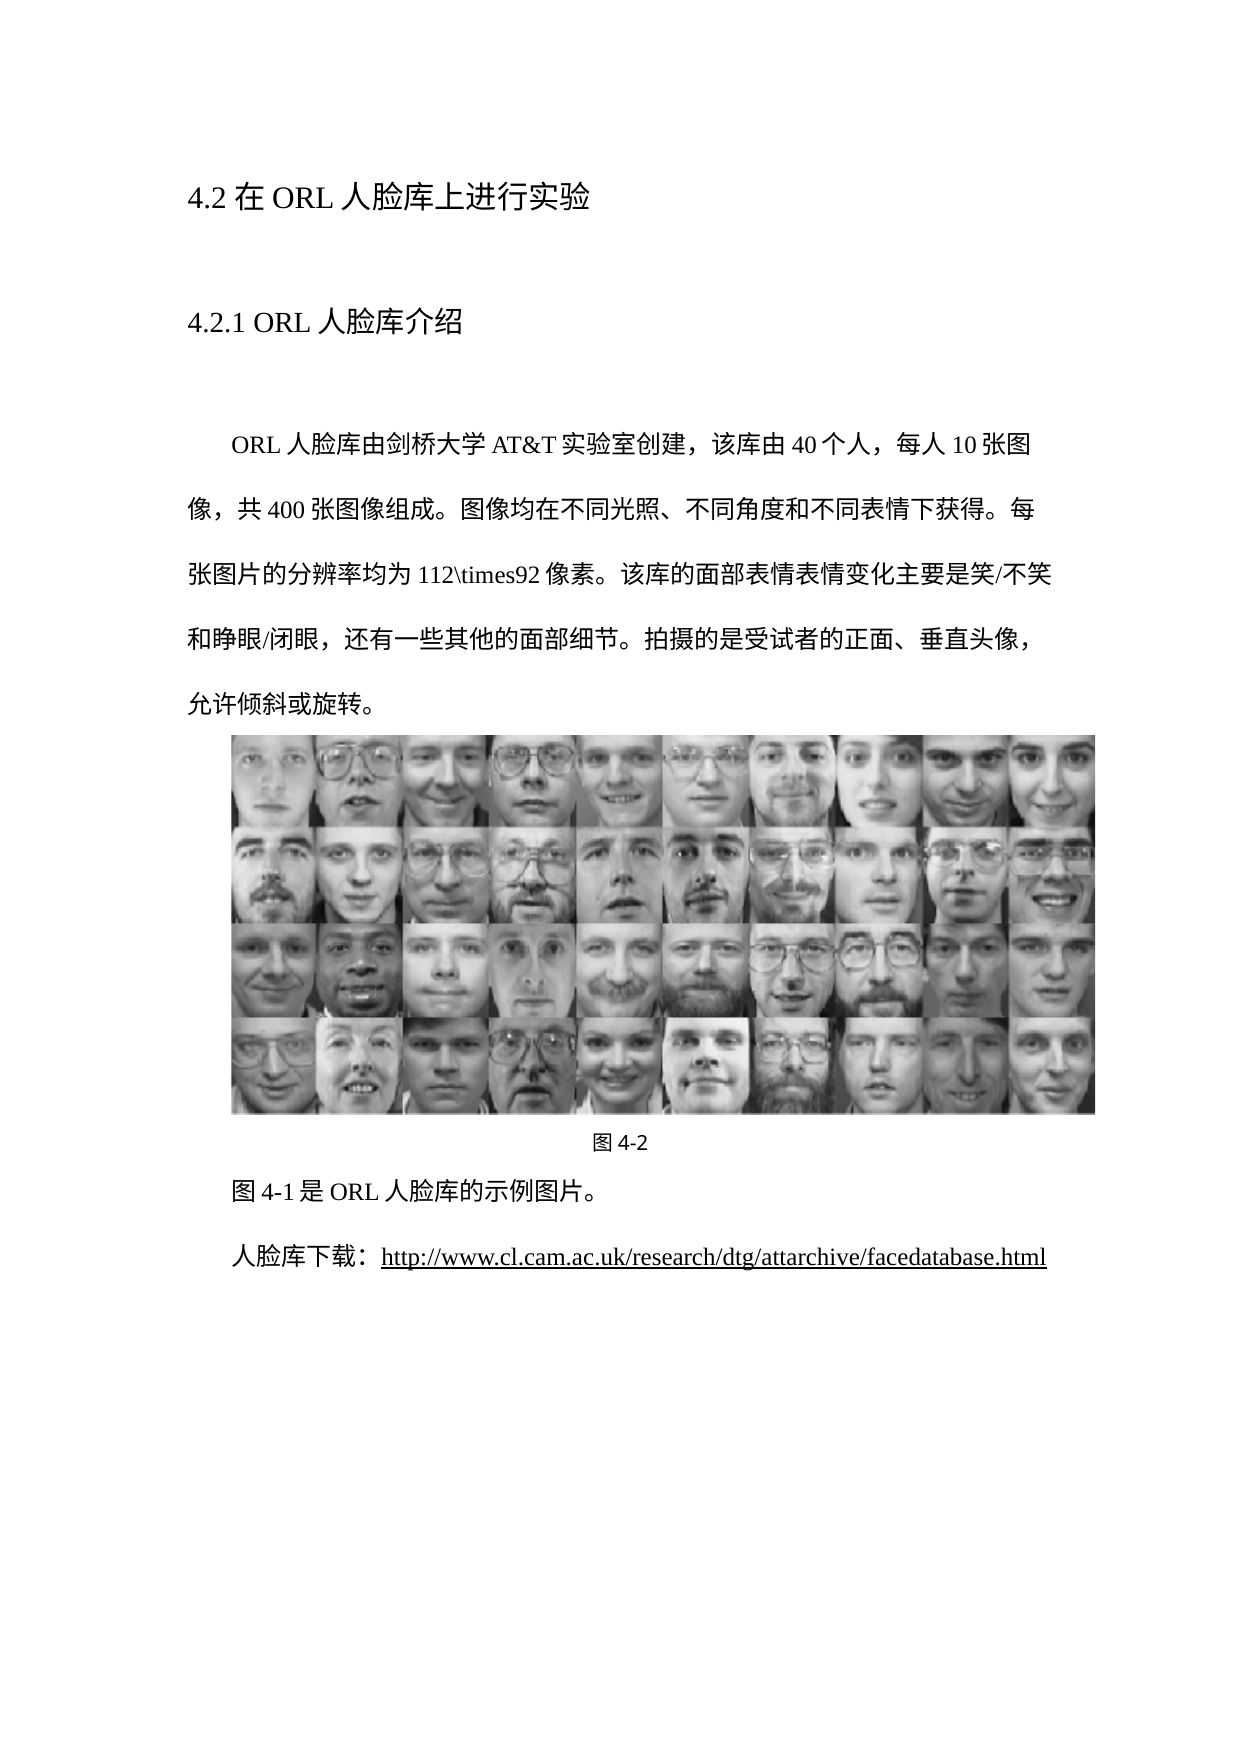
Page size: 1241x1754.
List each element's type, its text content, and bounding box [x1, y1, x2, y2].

text 图4-1是ORL人脸库的示例图片。 [187, 1157, 1053, 1222]
subtitle 4.2.1 ORL人脸库介绍 [187, 287, 1053, 352]
subtitle 4.2 在ORL人脸库上进行实验 [187, 162, 1053, 227]
text 人脸库下载：http://www.cl.cam.ac.uk/research/dtg/attarchive/facedatabase.html [187, 1222, 1053, 1287]
text ORL人脸库由剑桥大学AT&T实验室创建，该库由40个人，每人10张图像，共400张图像组成。图像均在不同光照、不同角度和不同表情下获得。每张图片的分辨率均为112\times92像素。该库的面部表情表情变化主要是笑/不笑和睁眼/闭眼，还有一些其他的面部细节。拍摄的是受试者的正面、垂直头像，允许倾斜或旋转。 [187, 410, 1053, 735]
picture [231, 735, 1096, 1115]
